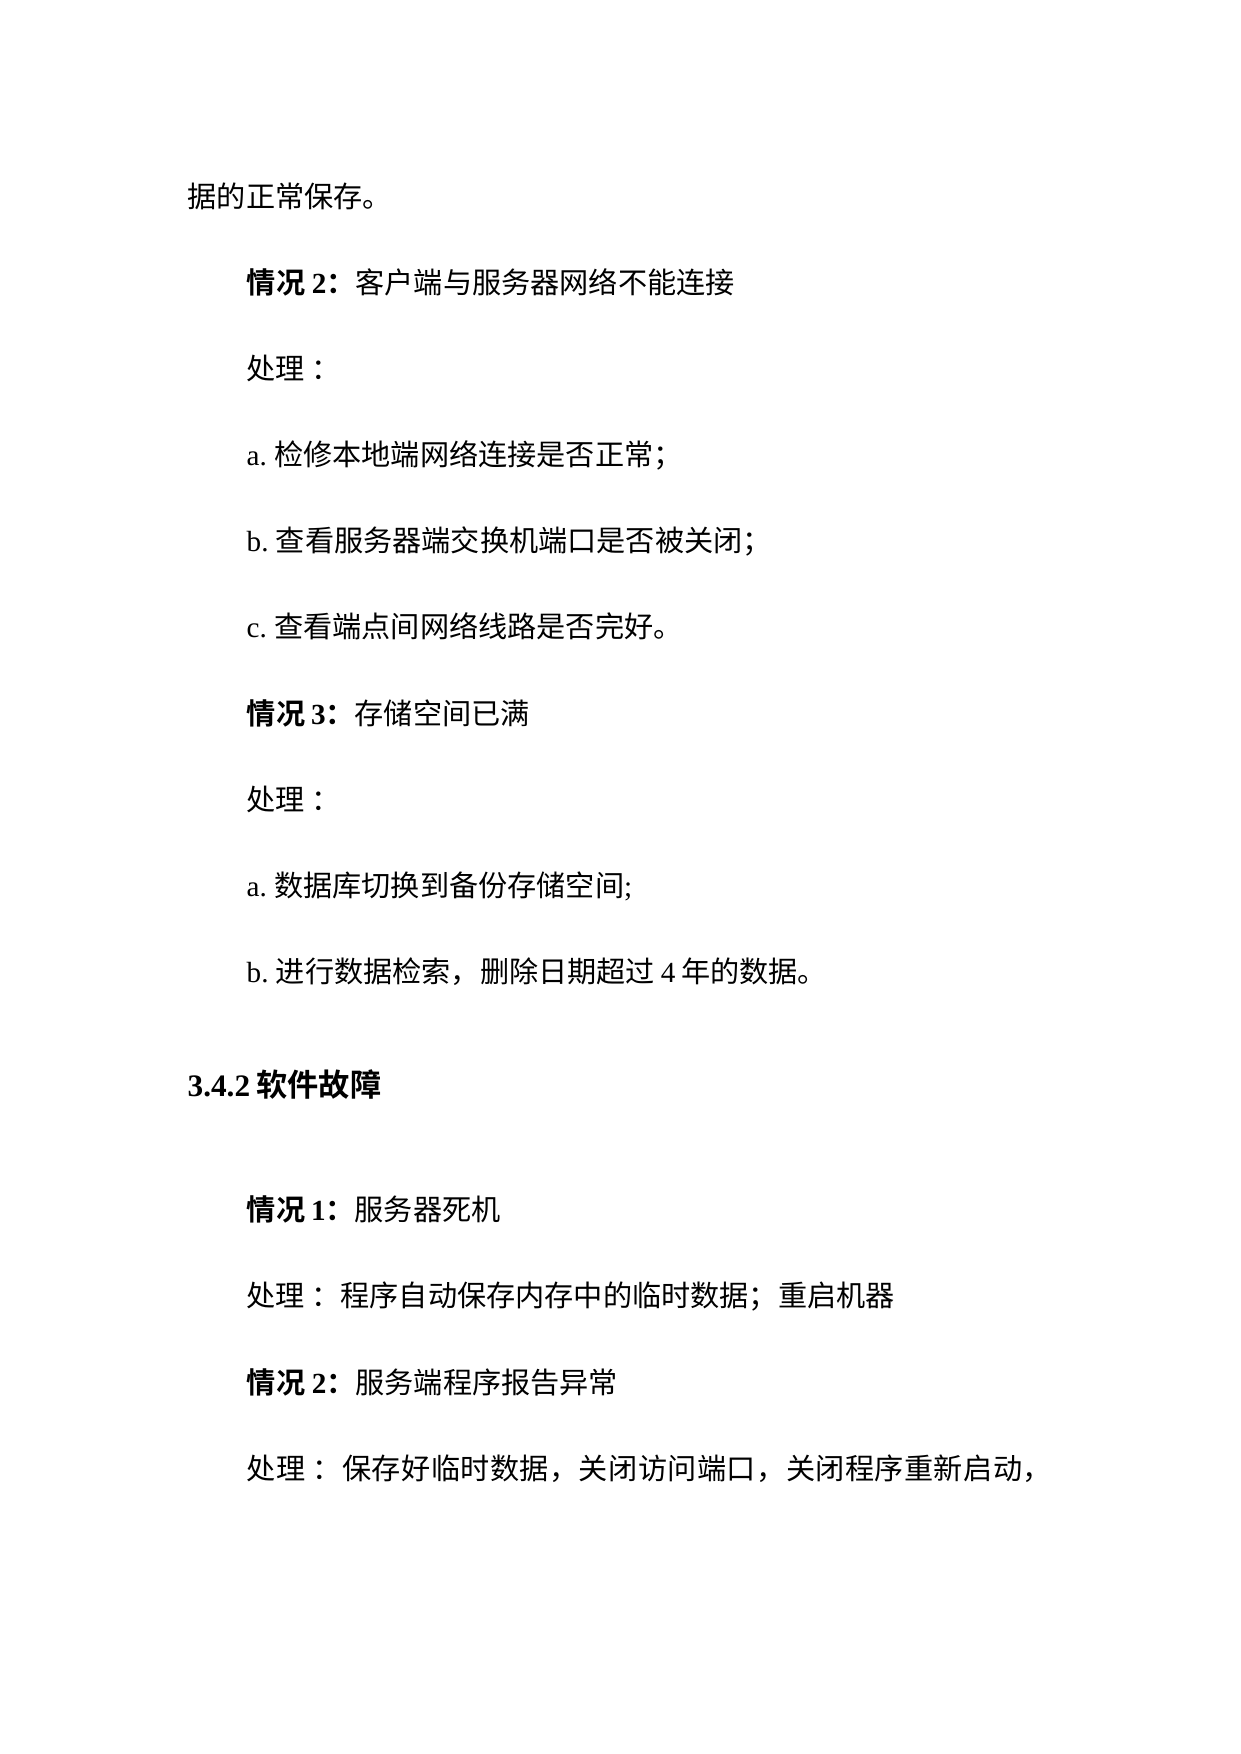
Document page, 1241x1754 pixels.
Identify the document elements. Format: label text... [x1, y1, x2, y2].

text b. 进行数据检索，删除日期超过4年的数据。 [187, 937, 1053, 1002]
text c. 查看端点间网络线路是否完好。 [187, 593, 1053, 658]
text a. 数据库切换到备份存储空间; [187, 851, 1053, 916]
text 情况 2：客户端与服务器网络不能连接 [187, 248, 1053, 313]
text 处理 ： [187, 334, 1053, 399]
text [187, 1434, 1053, 1499]
text b. 查看服务器端交换机端口是否被关闭； [187, 507, 1053, 572]
text a. 检修本地端网络连接是否正常； [187, 420, 1053, 485]
text 处理 ： [187, 765, 1053, 830]
text 3.4.2软件故障 [187, 1051, 1053, 1116]
text 情况3：存储空间已满 [187, 679, 1053, 744]
text 处理 ：程序自动保存内存中的临时数据；重启机器 [187, 1262, 1053, 1327]
text 情况 2：服务端程序报告异常 [187, 1348, 1053, 1413]
text 情况1：服务器死机 [187, 1176, 1053, 1241]
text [187, 162, 1053, 227]
